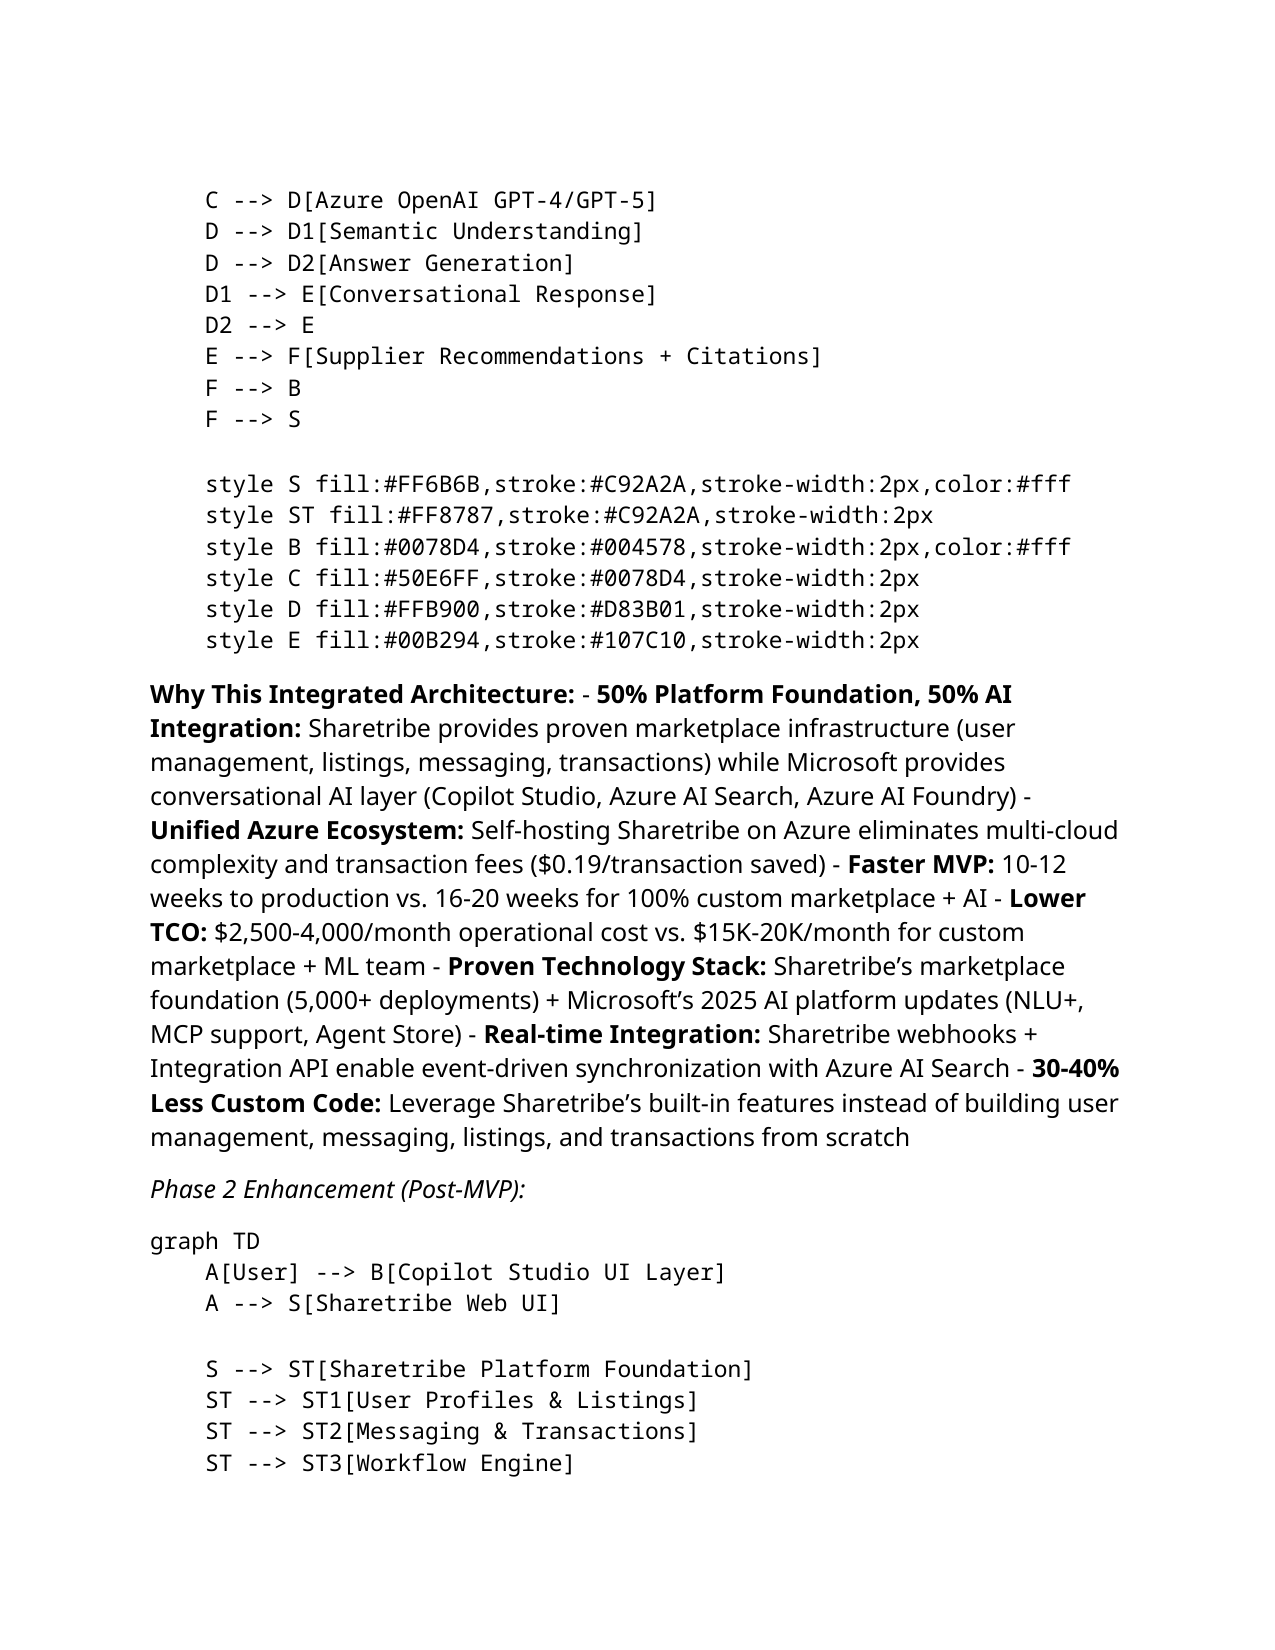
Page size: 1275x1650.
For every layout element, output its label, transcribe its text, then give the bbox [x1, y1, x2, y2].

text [150, 150, 1125, 656]
text Why This Integrated Architecture: - 50% Platform Foundation, 50% AI Integration: Sharetribe provides proven marketplace infrastructure (user management, listings, messaging, transactions) while Microsoft provides conversational AI layer (Copilot Studio, Azure AI Search, Azure AI Foundry) - Unified Azure Ecosystem: Self-hosting Sharetribe on Azure eliminates multi-cloud complexity and transaction fees ($0.19/transaction saved) - Faster MVP: 10-12 weeks to production vs. 16-20 weeks for 100% custom marketplace + AI - Lower TCO: $2,500-4,000/month operational cost vs. $15K-20K/month for custom marketplace + ML team - Proven Technology Stack: Sharetribe’s marketplace foundation (5,000+ deployments) + Microsoft’s 2025 AI platform updates (NLU+, MCP support, Agent Store) - Real-time Integration: Sharetribe webhooks + Integration API enable event-driven synchronization with Azure AI Search - 30-40% Less Custom Code: Leverage Sharetribe’s built-in features instead of building user management, messaging, listings, and transactions from scratch [150, 676, 1125, 1153]
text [150, 1225, 1125, 1478]
text Phase 2 Enhancement (Post-MVP): [150, 1172, 1125, 1206]
